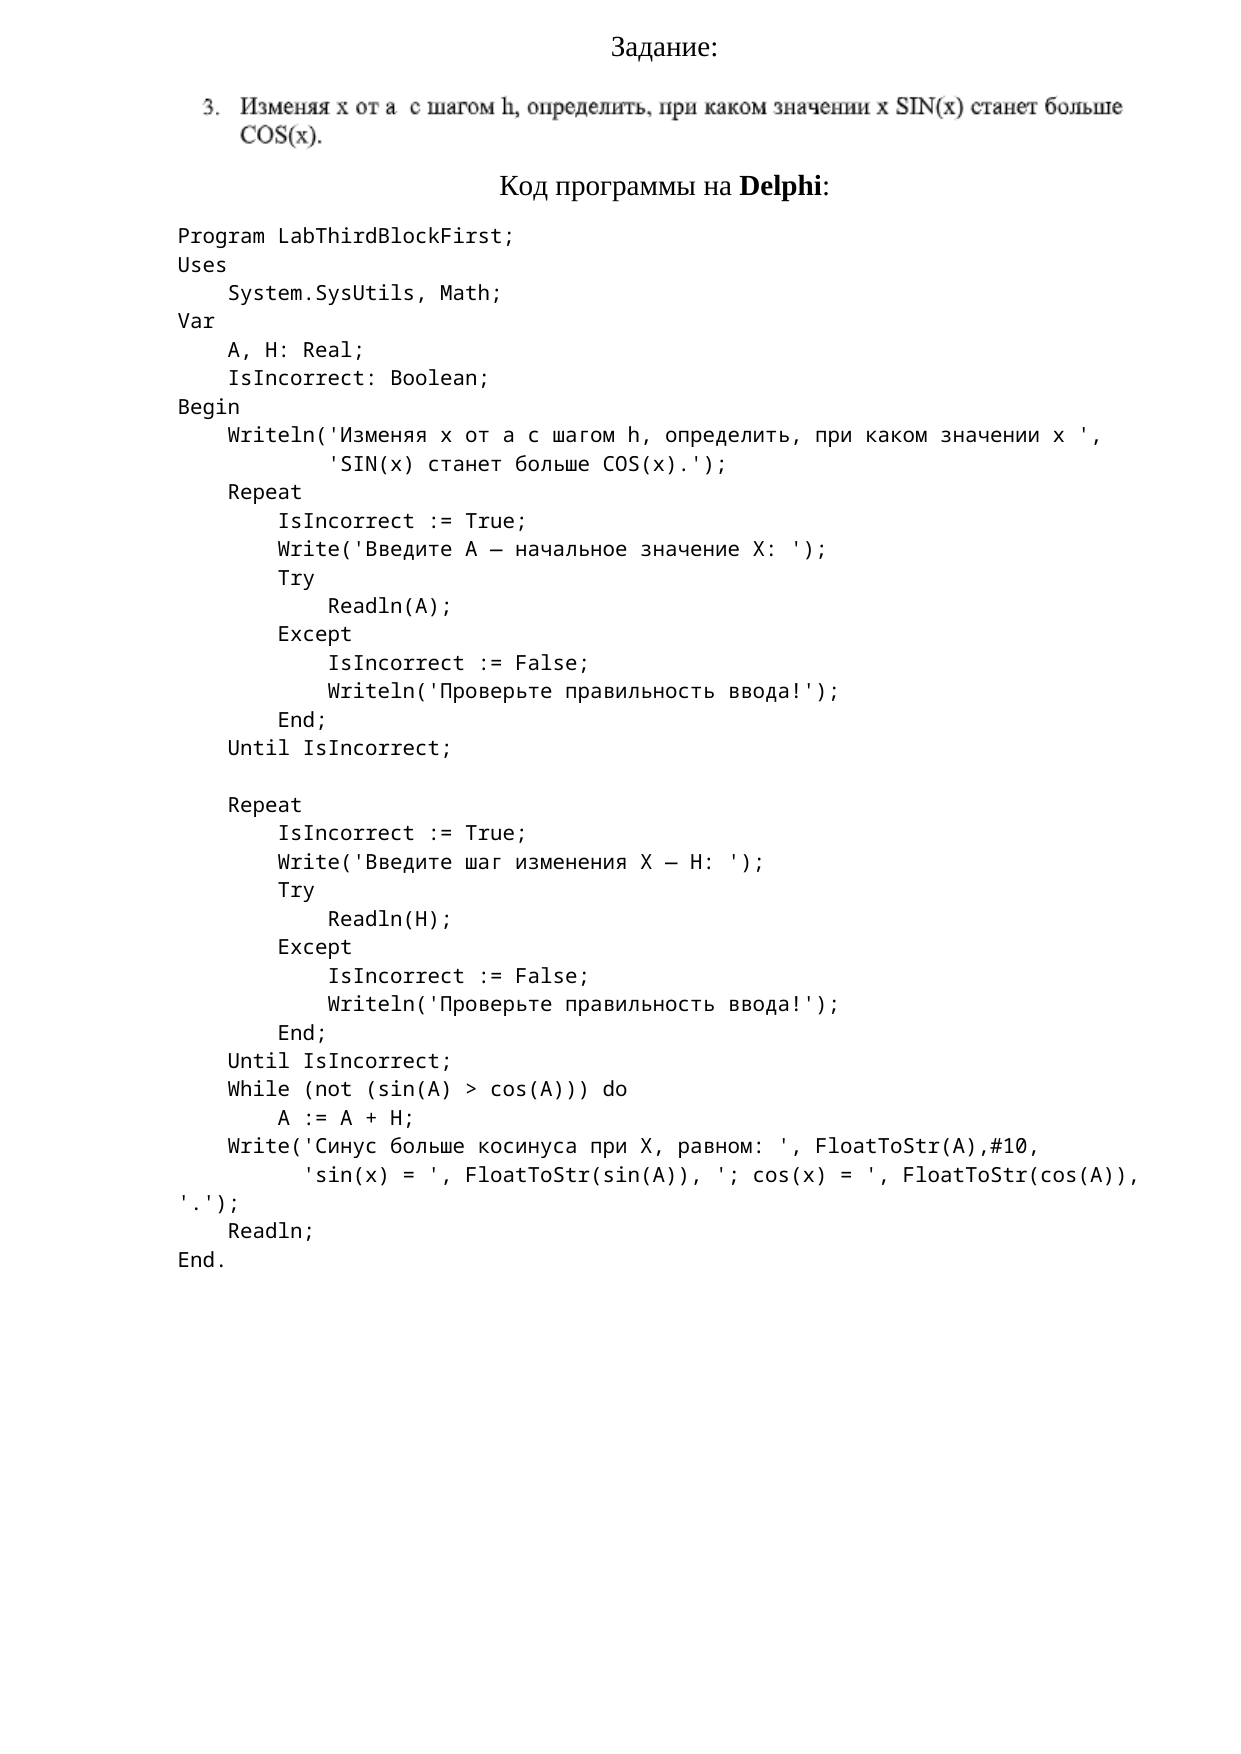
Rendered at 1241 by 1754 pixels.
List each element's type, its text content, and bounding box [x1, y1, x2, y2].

text Except [177, 619, 1152, 648]
text Readln(H); [177, 904, 1152, 932]
text Repeat [177, 790, 1152, 818]
text 'sin(x) = ', FloatToStr(sin(A)), '; cos(x) = ', FloatToStr(cos(A)), '.'); [177, 1160, 1152, 1217]
text IsIncorrect := False; [177, 961, 1152, 989]
text IsIncorrect := True; [177, 506, 1152, 534]
text IsIncorrect: Boolean; [177, 363, 1152, 392]
text Write('Введите шаг изменения X — H: '); [177, 847, 1152, 875]
text System.SysUtils, Math; [177, 278, 1152, 307]
text Write('Синус больше косинуса при X, равном: ', FloatToStr(A),#10, [177, 1131, 1152, 1160]
text Uses [177, 250, 1152, 278]
text While (not (sin(A) > cos(A))) do [177, 1074, 1152, 1103]
text Writeln('Проверьте правильность ввода!'); [177, 676, 1152, 705]
text 'SIN(x) станет больше COS(x).'); [177, 449, 1152, 477]
text Var [177, 307, 1152, 335]
text Until IsIncorrect; [177, 733, 1152, 762]
text Begin [177, 392, 1152, 420]
text Задание: [177, 29, 1152, 63]
text End; [177, 1018, 1152, 1046]
text Readln; [177, 1217, 1152, 1245]
text End. [177, 1245, 1152, 1273]
text Repeat [177, 477, 1152, 506]
text Program LabThirdBlockFirst; [177, 221, 1152, 250]
text Write('Введите A — начальное значение X: '); [177, 534, 1152, 563]
text Writeln('Изменяя х от а с шагом h, определить, при каком значении х ', [177, 420, 1152, 449]
text End; [177, 705, 1152, 733]
text Except [177, 932, 1152, 961]
text Readln(A); [177, 591, 1152, 619]
text Try [177, 563, 1152, 591]
text Try [177, 875, 1152, 904]
text Writeln('Проверьте правильность ввода!'); [177, 989, 1152, 1018]
text A, H: Real; [177, 335, 1152, 363]
text Until IsIncorrect; [177, 1046, 1152, 1074]
picture [177, 82, 1152, 150]
text A := A + H; [177, 1103, 1152, 1131]
text Код программы на Delphi: [177, 168, 1152, 202]
text IsIncorrect := False; [177, 648, 1152, 676]
text IsIncorrect := True; [177, 818, 1152, 847]
